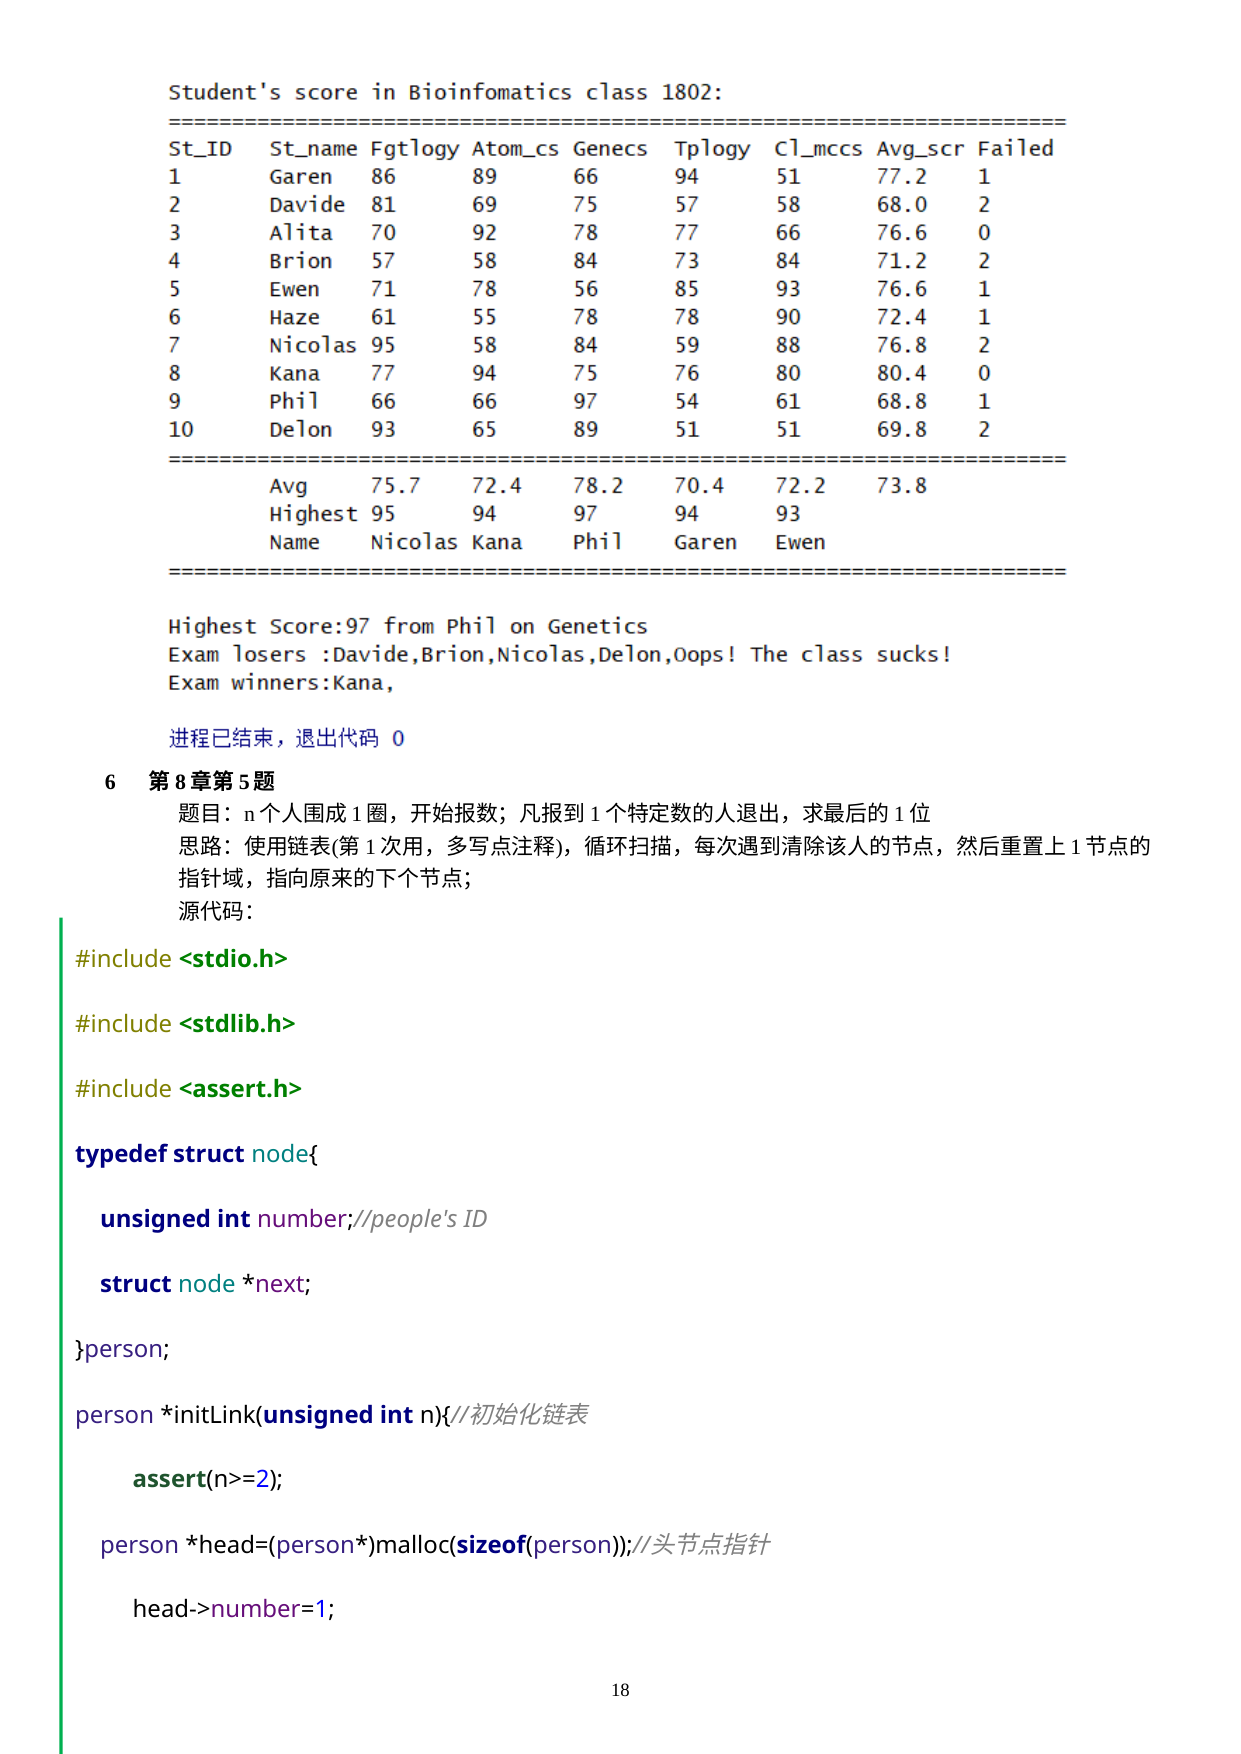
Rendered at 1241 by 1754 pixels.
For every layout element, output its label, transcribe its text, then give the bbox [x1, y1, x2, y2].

list 题目：n个人围成1圈，开始报数；凡报到1个特定数的人退出，求最后的1位 [178, 796, 1165, 828]
picture [163, 80, 1078, 751]
list 思路：使用链表(第1次用，多写点注释)，循环扫描，每次遇到清除该人的节点，然后重置上1节点的指针域，指向原来的下个节点； [178, 828, 1165, 893]
list 源代码： [178, 893, 1165, 926]
list 第8章第5题 [104, 763, 1165, 796]
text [75, 926, 1165, 1641]
